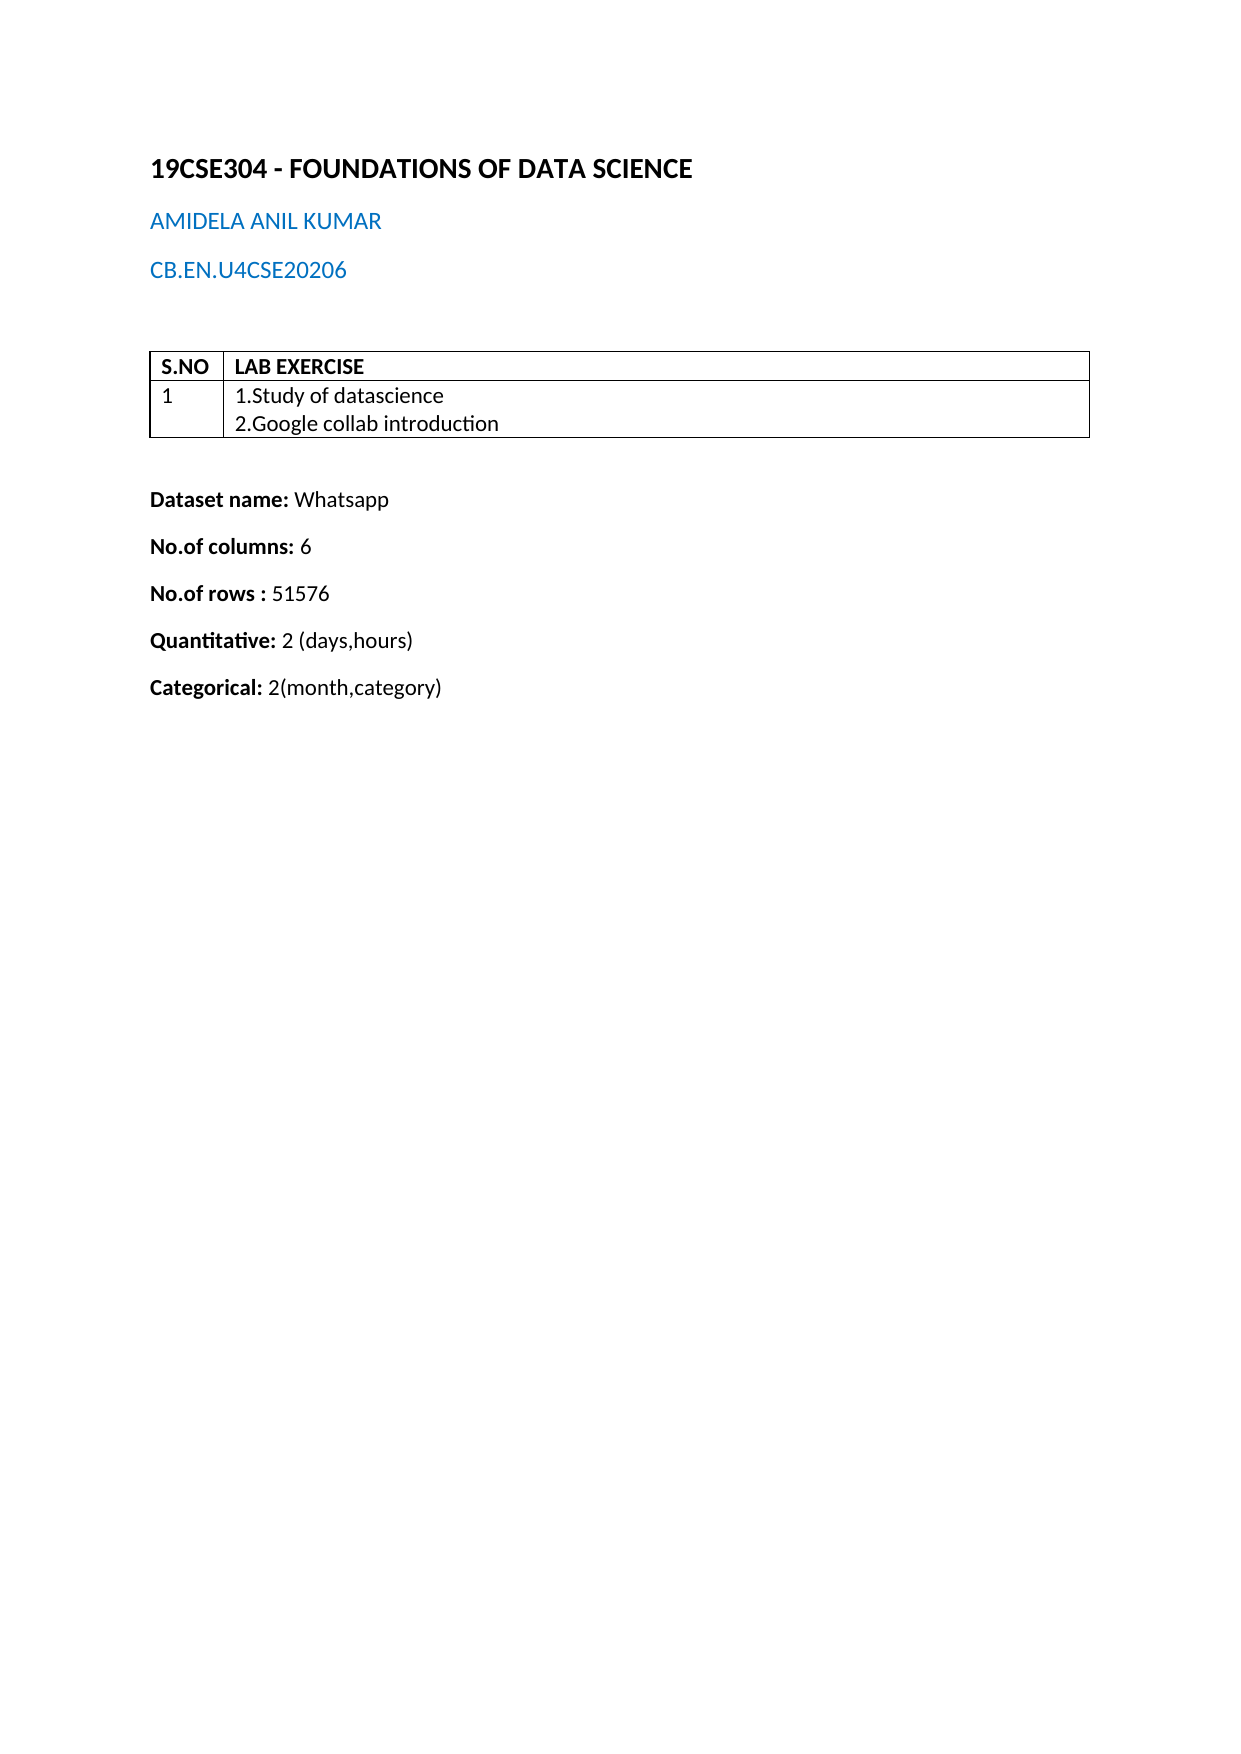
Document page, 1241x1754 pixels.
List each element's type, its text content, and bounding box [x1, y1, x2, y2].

table_header S.NO [151, 352, 223, 380]
text CB.EN.U4CSE20206 [150, 255, 1090, 285]
table_cell 1.Study of datascience 2.Google collab introduction [224, 381, 1089, 437]
table_header LAB EXERCISE [224, 352, 1089, 380]
text Categorical: 2(month,category) [150, 673, 1090, 701]
text No.of columns: 6 [150, 532, 1090, 560]
text Quantitative: 2 (days,hours) [150, 626, 1090, 654]
text Dataset name: Whatsapp [150, 485, 1090, 513]
text AMIDELA ANIL KUMAR [150, 205, 1090, 236]
text No.of rows : 51576 [150, 579, 1090, 607]
text 19CSE304 - FOUNDATIONS OF DATA SCIENCE [150, 150, 1090, 186]
table_cell 1 [151, 381, 223, 437]
